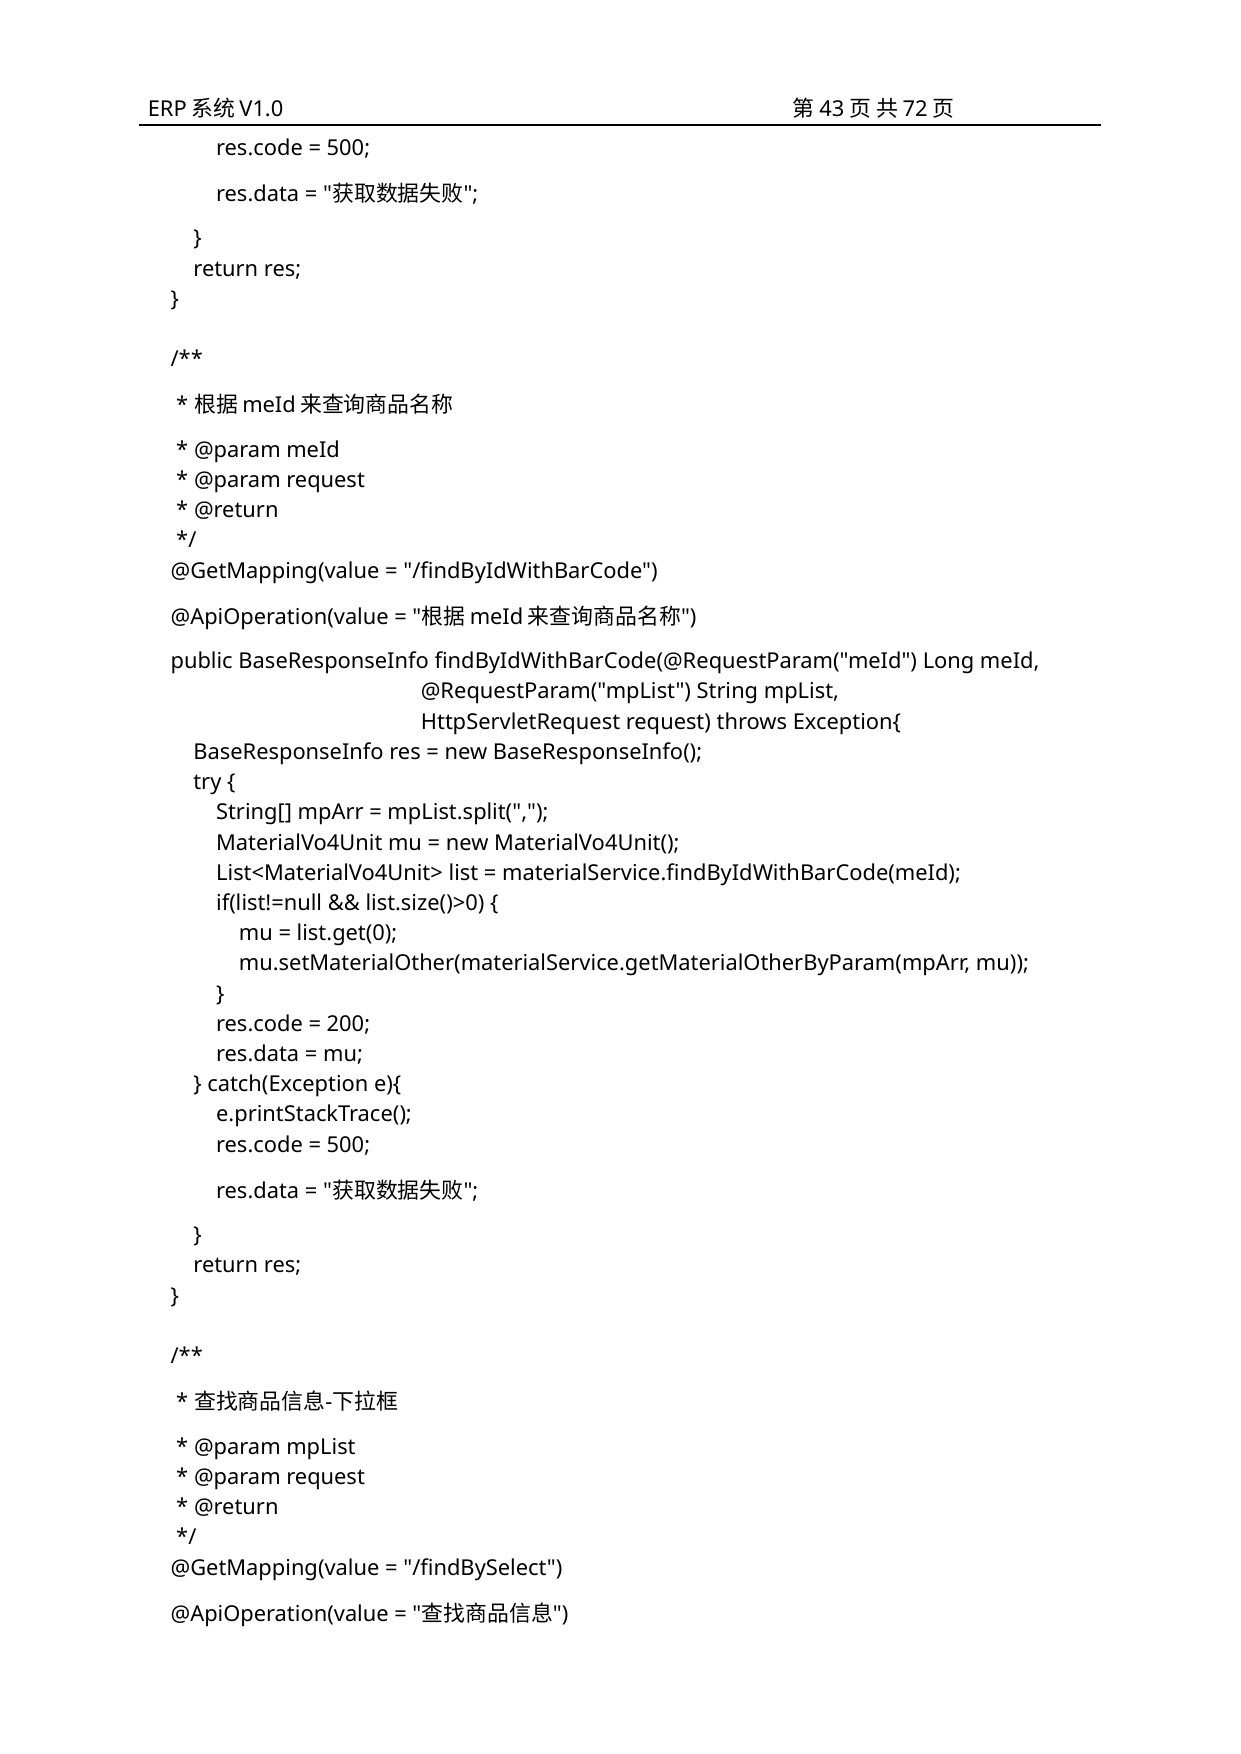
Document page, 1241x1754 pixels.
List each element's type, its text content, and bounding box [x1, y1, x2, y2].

text MaterialVo4Unit mu = new MaterialVo4Unit(); [148, 826, 1092, 856]
text List<MaterialVo4Unit> list = materialService.findByIdWithBarCode(meId); [148, 856, 1092, 887]
text BaseResponseInfo res = new BaseResponseInfo(); [148, 736, 1092, 766]
text try { [148, 766, 1092, 796]
text } [148, 1279, 1092, 1309]
text * 查找商品信息-下拉框 [148, 1370, 1092, 1430]
text res.code = 200; [148, 1007, 1092, 1038]
text res.data = mu; [148, 1038, 1092, 1068]
text * @param request [148, 464, 1092, 494]
text @ApiOperation(value = "查找商品信息") [148, 1581, 1092, 1642]
text res.data = "获取数据失败"; [148, 1158, 1092, 1219]
text */ [148, 1521, 1092, 1551]
text res.data = "获取数据失败"; [148, 162, 1092, 222]
text res.code = 500; [148, 1128, 1092, 1158]
text mu.setMaterialOther(materialService.getMaterialOtherByParam(mpArr, mu)); [148, 947, 1092, 977]
text } catch(Exception e){ [148, 1068, 1092, 1098]
text e.printStackTrace(); [148, 1098, 1092, 1128]
text * @param mpList [148, 1430, 1092, 1461]
text @GetMapping(value = "/findBySelect") [148, 1551, 1092, 1581]
text } [148, 222, 1092, 252]
text mu = list.get(0); [148, 917, 1092, 947]
text * @param meId [148, 433, 1092, 464]
text res.code = 500; [148, 131, 1092, 162]
text * @param request [148, 1461, 1092, 1491]
text String[] mpArr = mpList.split(","); [148, 796, 1092, 826]
text */ [148, 524, 1092, 554]
text } [148, 282, 1092, 313]
text * @return [148, 1491, 1092, 1521]
text /** [148, 1340, 1092, 1370]
text @ApiOperation(value = "根据meId来查询商品名称") [148, 584, 1092, 645]
text return res; [148, 1249, 1092, 1279]
text @RequestParam("mpList") String mpList, [148, 675, 1092, 705]
text } [148, 977, 1092, 1007]
text } [148, 1219, 1092, 1249]
text if(list!=null && list.size()>0) { [148, 887, 1092, 917]
text /** [148, 343, 1092, 373]
text @GetMapping(value = "/findByIdWithBarCode") [148, 554, 1092, 584]
text * 根据meId来查询商品名称 [148, 373, 1092, 433]
text return res; [148, 252, 1092, 282]
text HttpServletRequest request) throws Exception{ [148, 705, 1092, 736]
text * @return [148, 494, 1092, 524]
text public BaseResponseInfo findByIdWithBarCode(@RequestParam("meId") Long meId, [148, 645, 1092, 675]
